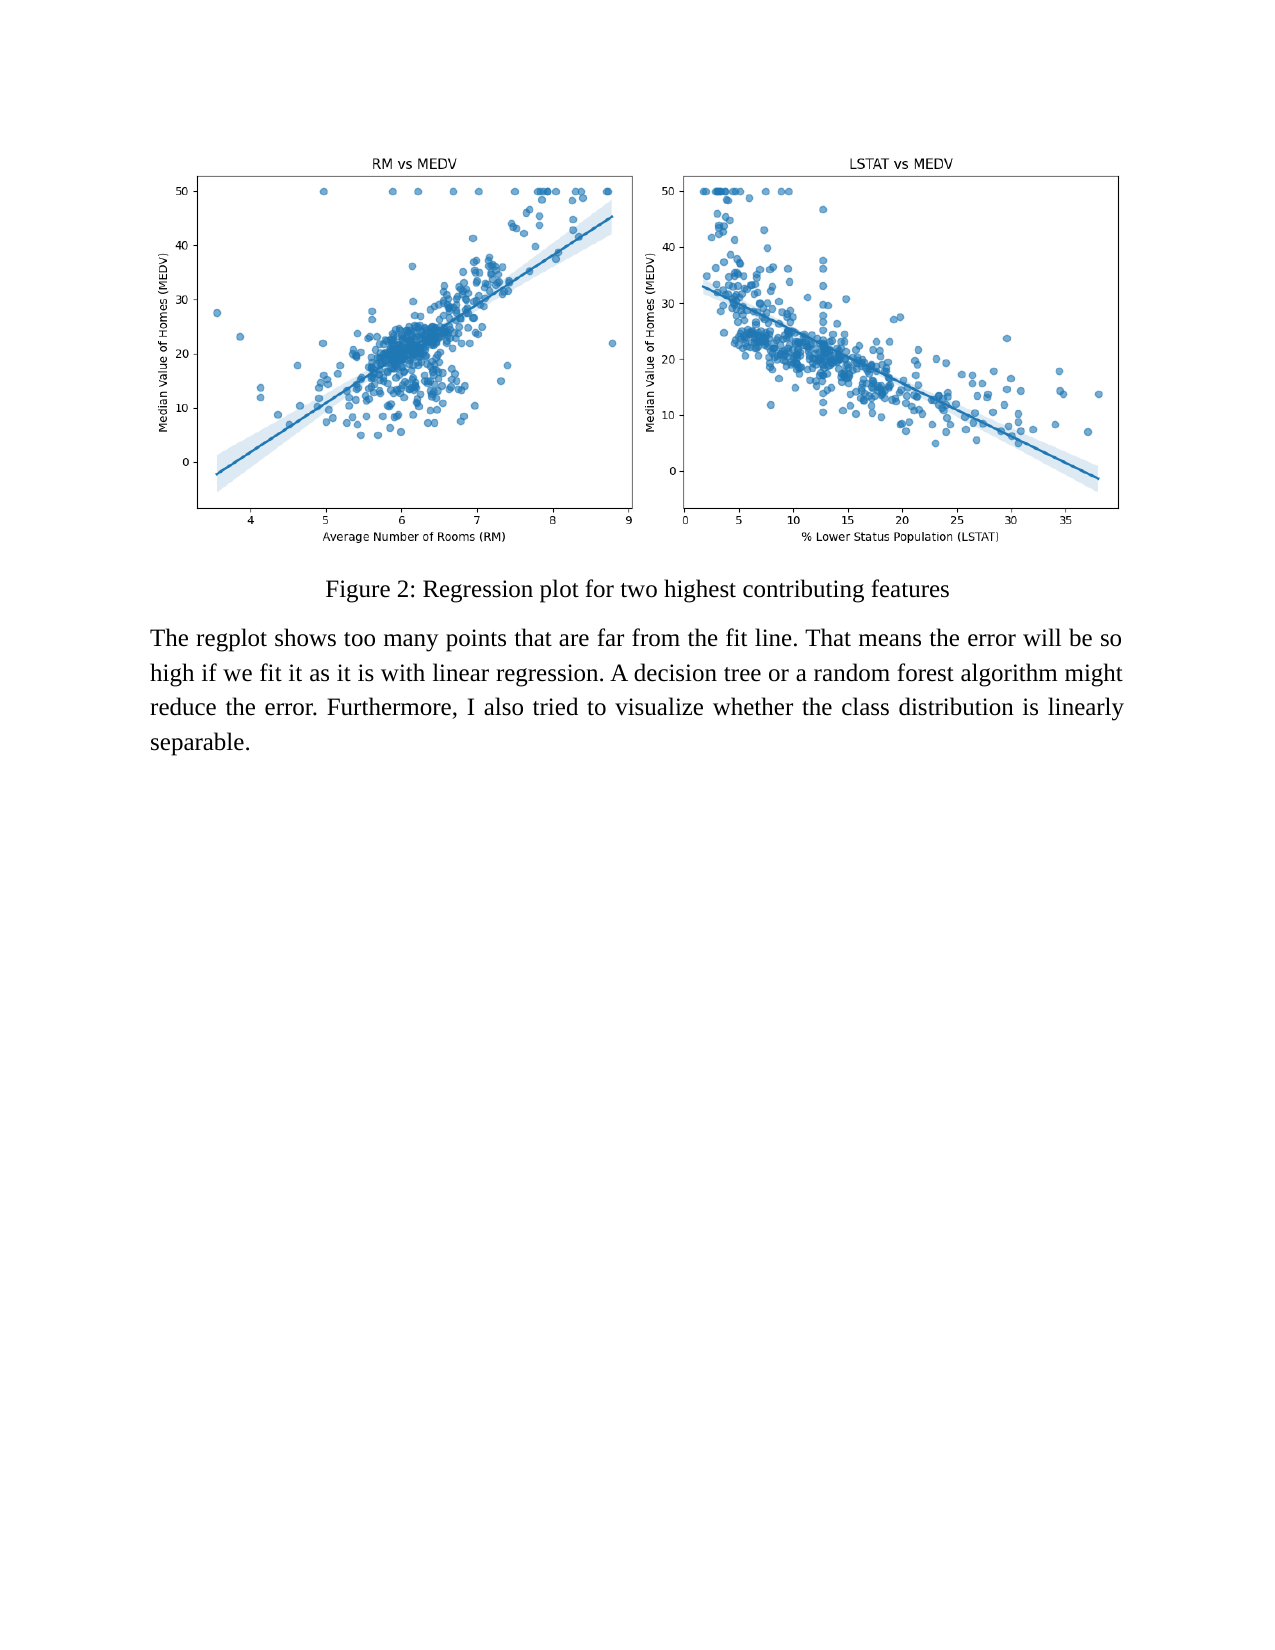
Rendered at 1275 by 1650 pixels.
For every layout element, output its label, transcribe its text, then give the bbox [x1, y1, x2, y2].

text The regplot shows too many points that are far from the fit line. That means the error will be so high if we fit it as it is with linear regression. A decision tree or a random forest algorithm might reduce the error. Furthermore, I also tried to visualize whether the class distribution is linearly separable. [150, 623, 1125, 756]
picture [150, 150, 1125, 551]
text Figure 2: Regression plot for two highest contributing features [150, 574, 1125, 602]
